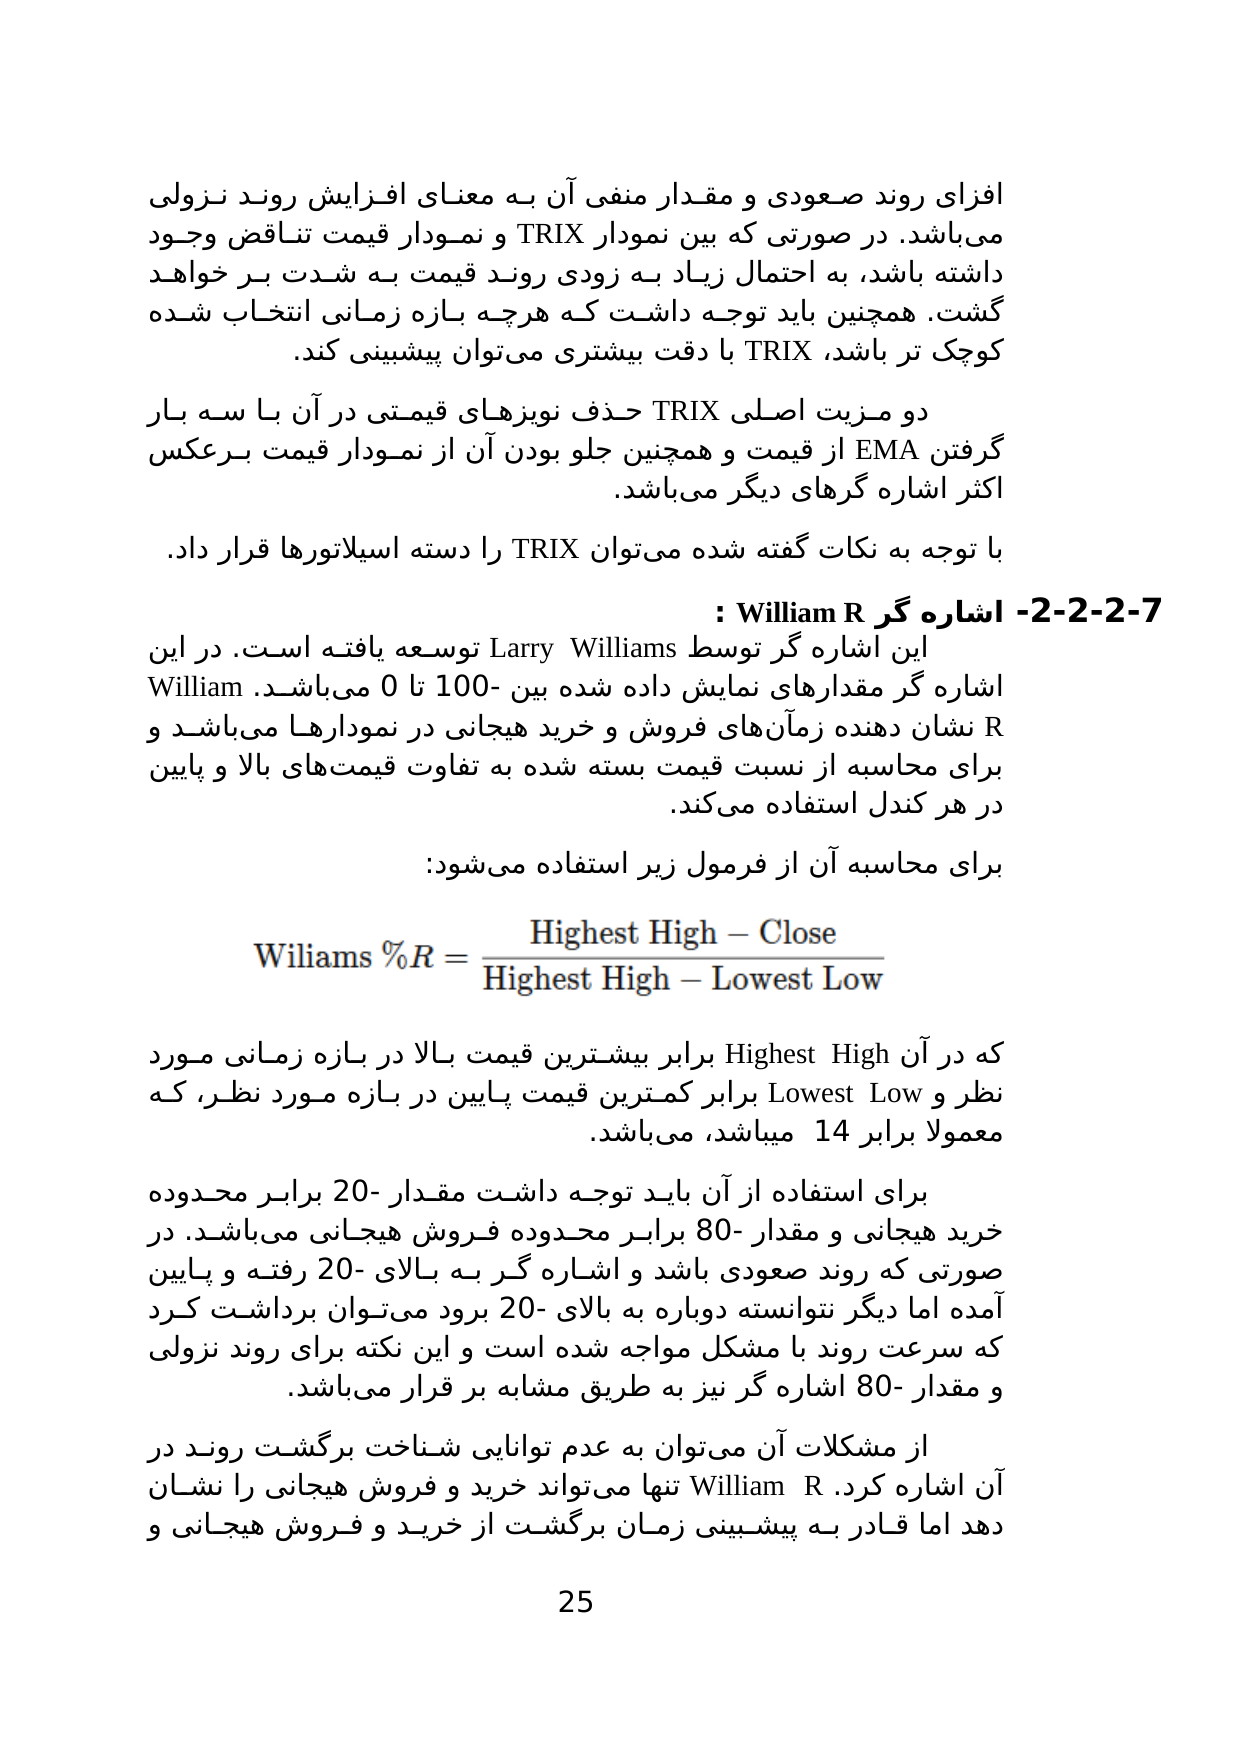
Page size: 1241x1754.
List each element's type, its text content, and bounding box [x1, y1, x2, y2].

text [148, 177, 1004, 367]
text برای استفاده از آن باید توجه داشت مقدار -20 برابر محدوده خرید هیجانی و مقدار -80 برابر محدوده فروش هیجانی می‌باشد. در صورتی که روند صعودی باشد و اشاره گر به بالای -20 رفته و پایین آمده اما دیگر نتوانسته دوباره به بالای -20 برود می‌توان برداشت کرد که سرعت روند با مشکل مواجه شده است و این نکته برای روند نزولی و مقدار -80 اشاره گر نیز به طریق مشابه بر قرار می‌باشد. [148, 1174, 1004, 1403]
picture [243, 906, 908, 1012]
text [148, 1429, 1004, 1541]
list اشاره گر William R : [148, 592, 1004, 630]
text که در آن Highest High برابر بیشترین قیمت بالا در بازه زمانی مورد نظر و Lowest Low برابر کمترین قیمت پایین در بازه مورد نظر، که معمولا برابر 14 میباشد، می‌باشد. [148, 1036, 1004, 1148]
text این اشاره گر توسط Larry Williams توسعه یافته است. در این اشاره گر مقدار‌های نمایش داده شده بین -100 تا 0 می‌باشد. William R نشان دهنده زمآن‌های فروش و خرید هیجانی در نمودار‌ها می‌باشد و برای محاسبه از نسبت قیمت بسته شده به تفاوت قیمت‌های بالا و پایین در هر کندل استفاده می‌کند. [148, 630, 1004, 821]
text با توجه به نکات گفته شده می‌توان TRIX را دسته اسیلاتور‌ها قرار داد. [148, 531, 1004, 566]
text برای محاسبه آن از فرمول زیر استفاده می‌شود: [148, 847, 1004, 881]
text دو مزیت اصلی TRIX حذف نویز‌های قیمتی در آن با سه بار گرفتن EMA از قیمت و همچنین جلو بودن آن از نمودار قیمت برعکس اکثر اشاره گر‌های دیگر می‌باشد. [148, 393, 1004, 506]
